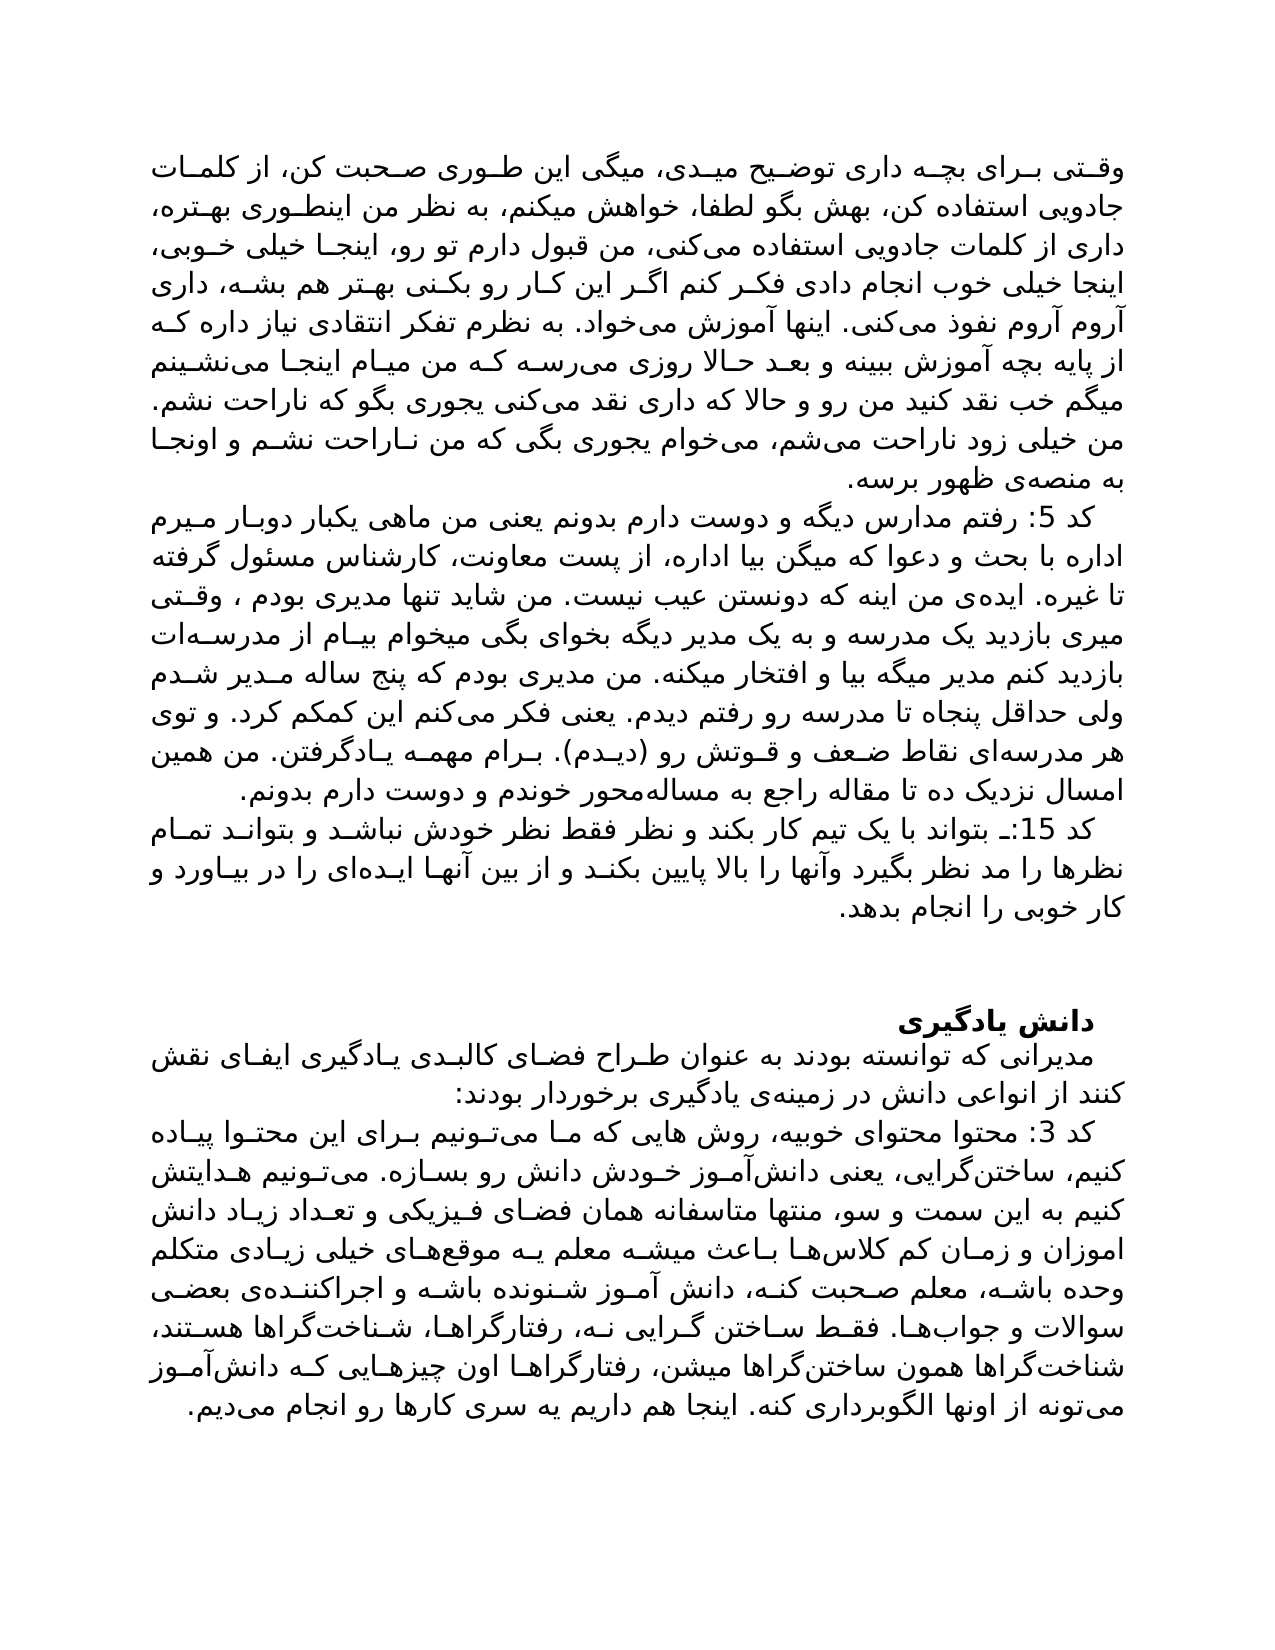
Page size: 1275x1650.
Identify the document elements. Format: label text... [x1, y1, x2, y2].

text مدیرانی که توانسته بودند به عنوان طراح فضای کالبدی یادگیری ایفای نقش کنند از انواعی دانش در زمینه‌ی یادگیری برخوردار بودند: [150, 1038, 1125, 1111]
text کد 15: بتواند با یک تیم کار بکند و نظر فقط نظر خودش نباشد و بتواند تمام نظرها را مد نظر بگیرد وآنها را بالا پایین بکند و از بین آنها ایده‌ای را در بیاورد و کار خوبی را انجام بدهد. [150, 812, 1125, 924]
text کد 3: محتوا محتوای خوبیه، روش هایی که ما می‌تونیم برای این محتوا پیاده کنیم، ساختن‌گرایی، یعنی دانش‌آموز خودش دانش رو بسازه. می‌تونیم هدایتش کنیم به این سمت و سو، منتها متاسفانه همان فضای فیزیکی و تعداد زیاد دانش اموزان و زمان کم کلاس‌ها باعث میشه معلم یه موقع‌های خیلی زیادی متکلم وحده باشه، معلم صحبت کنه، دانش آموز شنونده باشه و اجراکننده‌ی بعضی سوالات و جواب‌ها. فقط ساختن گرایی نه، رفتارگراها، شناخت‌گراها هستند، شناخت‌گراها همون ساختن‌گراها میشن، رفتارگراها اون چیزهایی که دانش‌آموز می‌تونه از اونها الگوبرداری کنه. اینجا هم داریم یه سری کارها رو انجام می‌دیم. [150, 1116, 1125, 1422]
text کد 5: رفتم مدارس دیگه و دوست دارم بدونم یعنی من ماهی یکبار دوبار میرم اداره با بحث و دعوا که میگن بیا اداره، از پست معاونت، کارشناس مسئول گرفته تا غیره. ایده‌ی من اینه که دونستن عیب نیست. من شاید تنها مدیری بودم ، وقتی میری بازدید یک مدرسه و به یک مدیر دیگه بخوای بگی میخوام بیام از مدرسه‌ات بازدید کنم مدیر میگه بیا و افتخار میکنه. من مدیری بودم که پنج ساله مدیر شدم ولی حداقل پنجاه تا مدرسه رو رفتم دیدم. یعنی فکر می‌کنم این کمکم کرد. و توی هر مدرسه‌ای نقاط ضعف و قوتش رو (دیدم). برام مهمه یادگرفتن. من همین امسال نزدیک ده تا مقاله راجع به مساله‌محور خوندم و دوست دارم بدونم. [150, 501, 1125, 807]
text دانش یادگیری [150, 1004, 1125, 1038]
